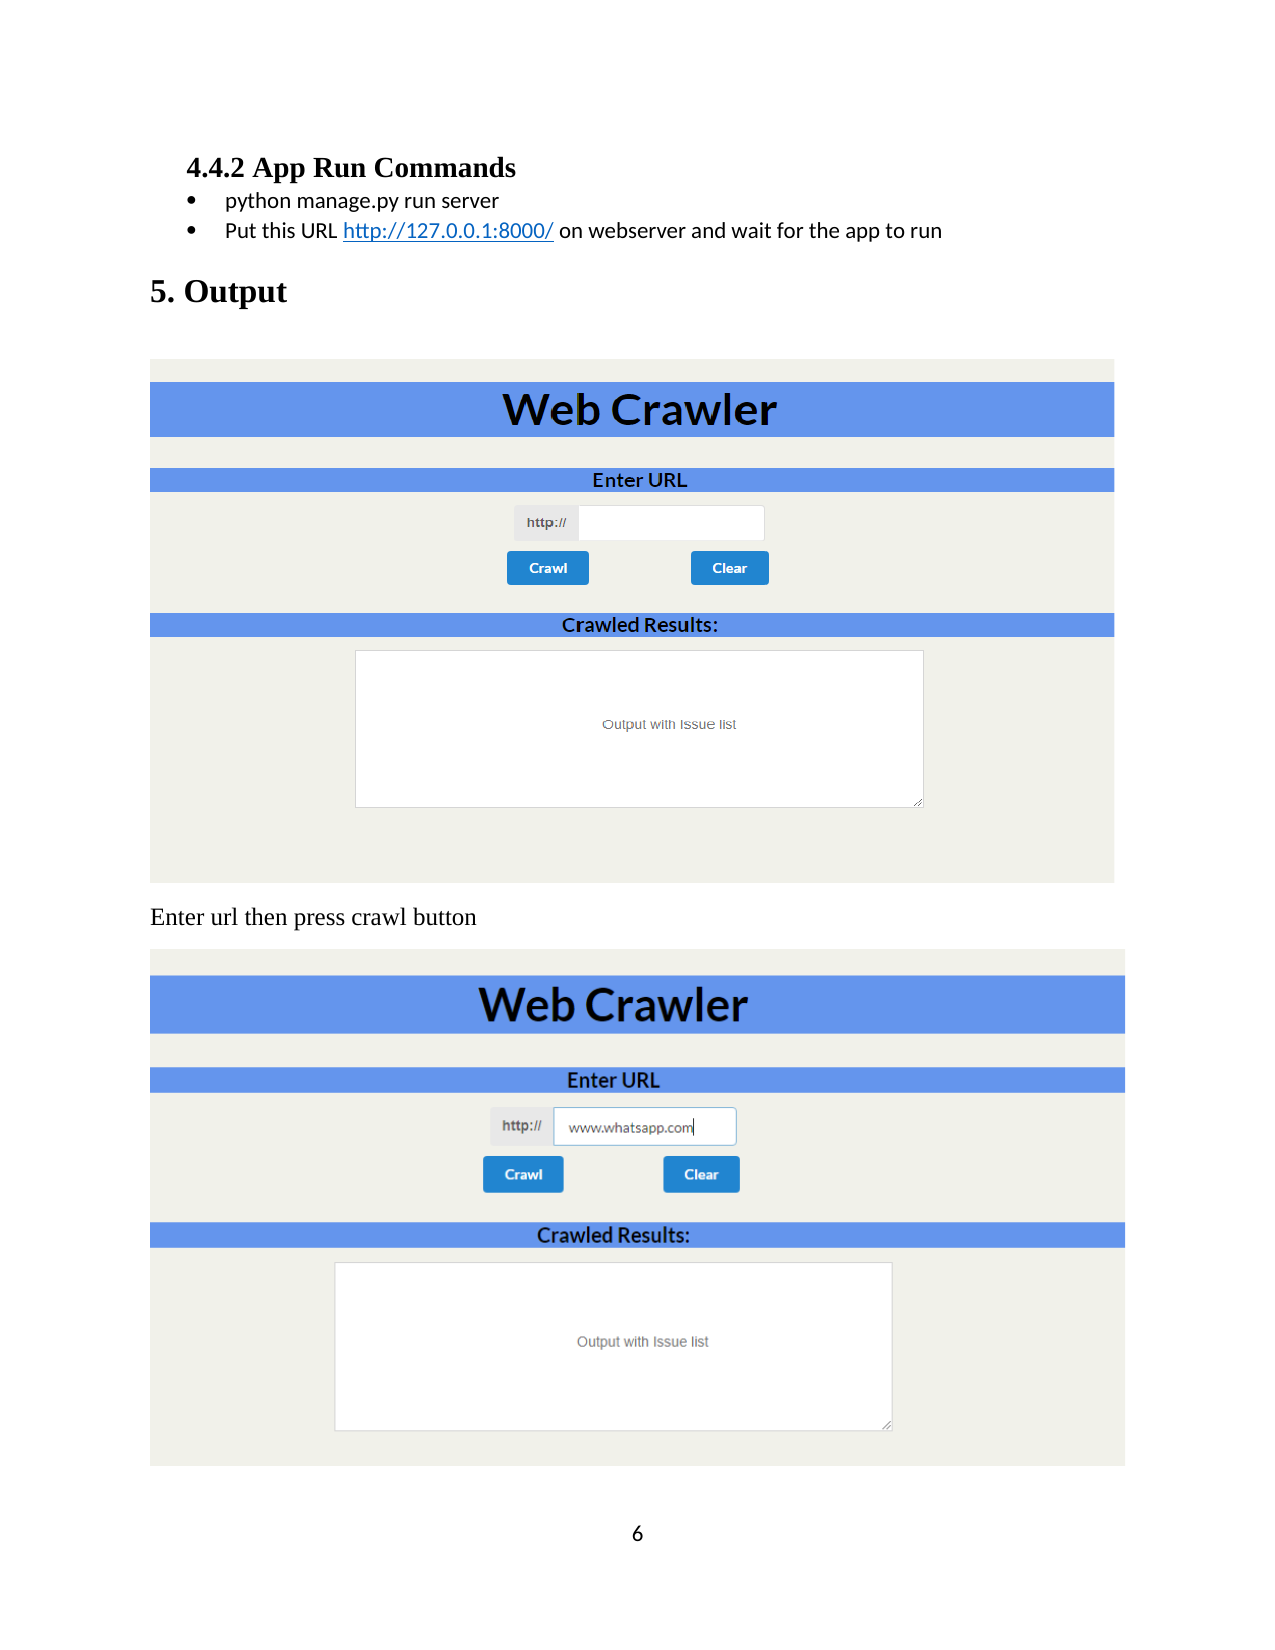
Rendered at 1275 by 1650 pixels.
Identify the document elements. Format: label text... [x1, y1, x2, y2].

list python manage.py run server [187, 186, 1125, 214]
text Enter url then press crawl button [150, 902, 1125, 930]
list Put this URL http://127.0.0.1:8000/ on webserver and wait for the app to run [187, 216, 1125, 244]
subtitle 5. Output [150, 272, 1125, 310]
subtitle 4.4.2 App Run Commands [150, 150, 1125, 183]
picture [150, 359, 1115, 883]
picture [150, 949, 1125, 1466]
